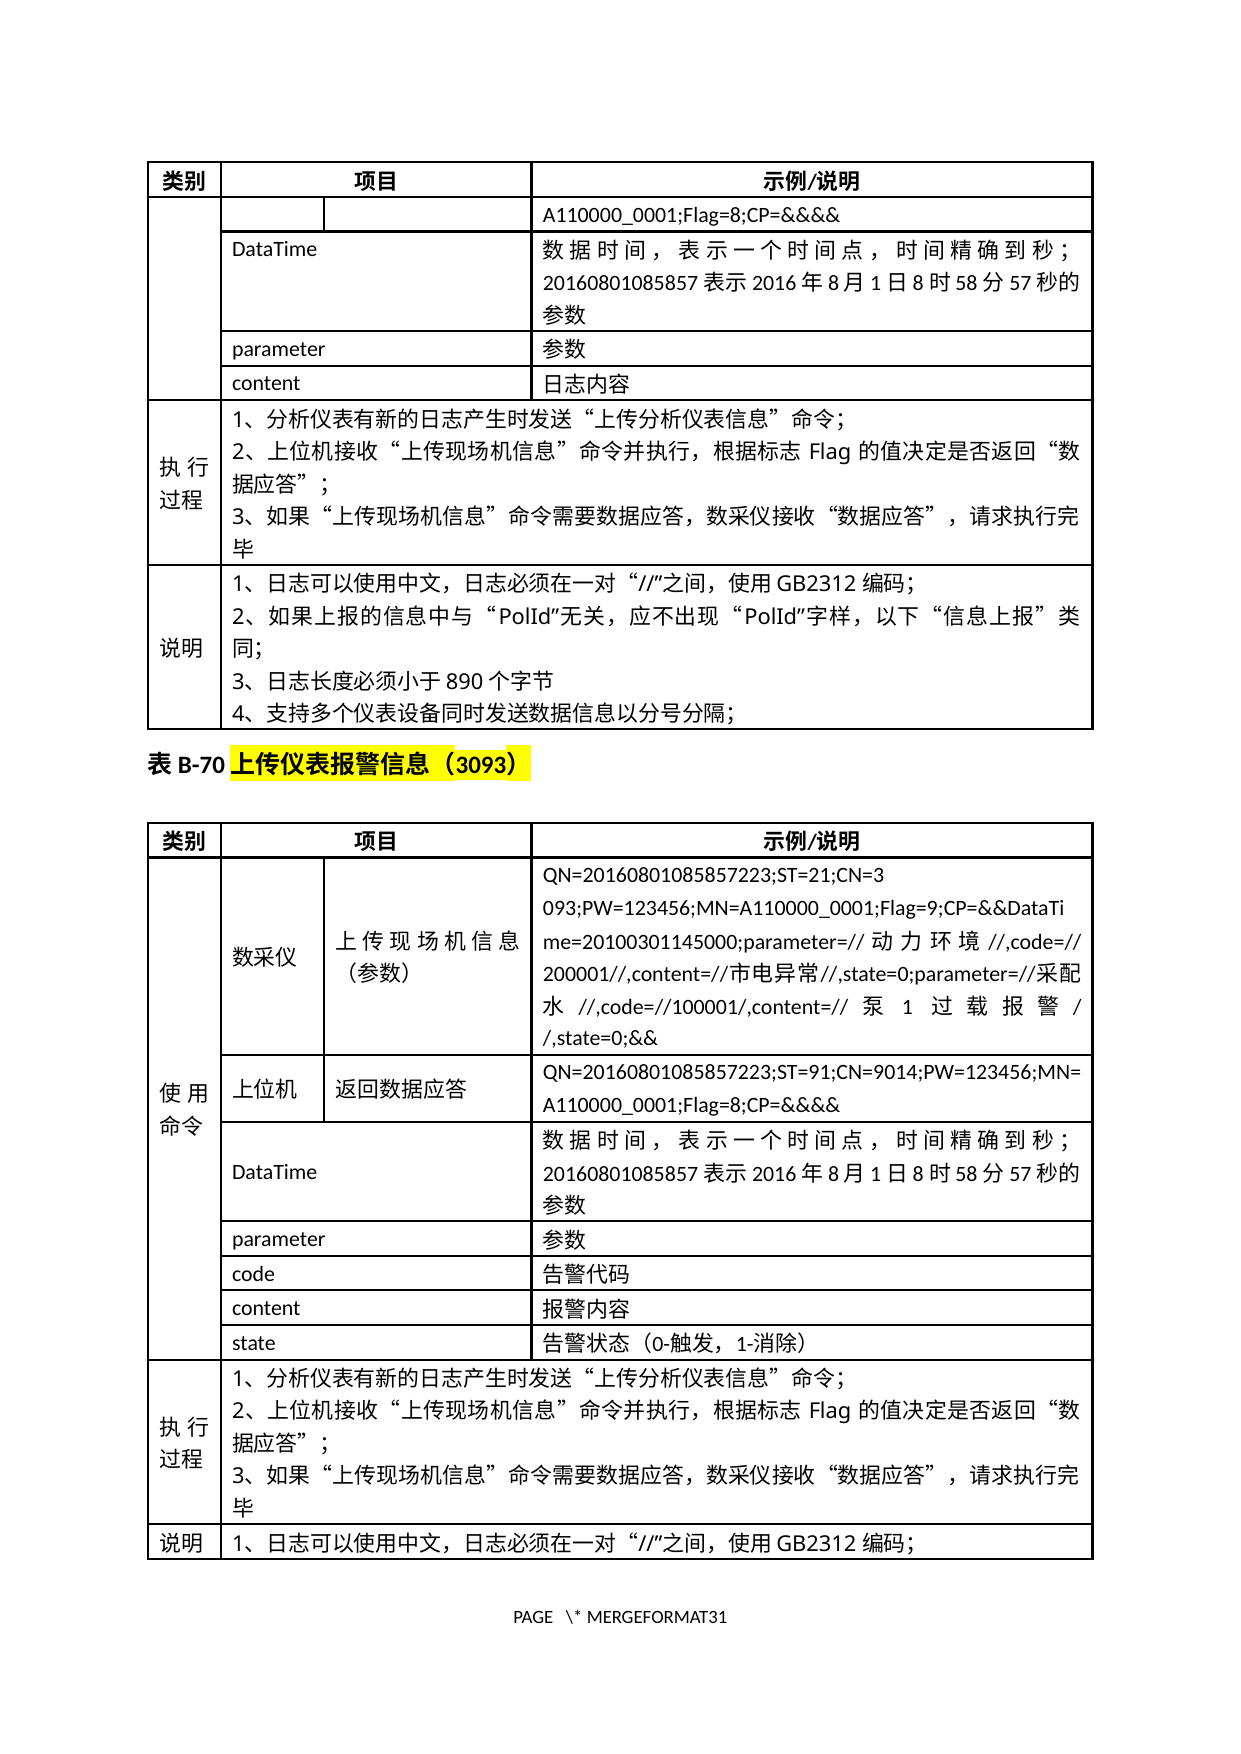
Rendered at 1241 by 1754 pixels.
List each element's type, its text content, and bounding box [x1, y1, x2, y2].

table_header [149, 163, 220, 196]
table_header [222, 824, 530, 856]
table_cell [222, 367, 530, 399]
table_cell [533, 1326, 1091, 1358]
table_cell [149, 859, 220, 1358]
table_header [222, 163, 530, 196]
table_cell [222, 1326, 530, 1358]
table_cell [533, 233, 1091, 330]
subtitle 表B-70 上传仪表报警信息（3093） [148, 730, 1092, 795]
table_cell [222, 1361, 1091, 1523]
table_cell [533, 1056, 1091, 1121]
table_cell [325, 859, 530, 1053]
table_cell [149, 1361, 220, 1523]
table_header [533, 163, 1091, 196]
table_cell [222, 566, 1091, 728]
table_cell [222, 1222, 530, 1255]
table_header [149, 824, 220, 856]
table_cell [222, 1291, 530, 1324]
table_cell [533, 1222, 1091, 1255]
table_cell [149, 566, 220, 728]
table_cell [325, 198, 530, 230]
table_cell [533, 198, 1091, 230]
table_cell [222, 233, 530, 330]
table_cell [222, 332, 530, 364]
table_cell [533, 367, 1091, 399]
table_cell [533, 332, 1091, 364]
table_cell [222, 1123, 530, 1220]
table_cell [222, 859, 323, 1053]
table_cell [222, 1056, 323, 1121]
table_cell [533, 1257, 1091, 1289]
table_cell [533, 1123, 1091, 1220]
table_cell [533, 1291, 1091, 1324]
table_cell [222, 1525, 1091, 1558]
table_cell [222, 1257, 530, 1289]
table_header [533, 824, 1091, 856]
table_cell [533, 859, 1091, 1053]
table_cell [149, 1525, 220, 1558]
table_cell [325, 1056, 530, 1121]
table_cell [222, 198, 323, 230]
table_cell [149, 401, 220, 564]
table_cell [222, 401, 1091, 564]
